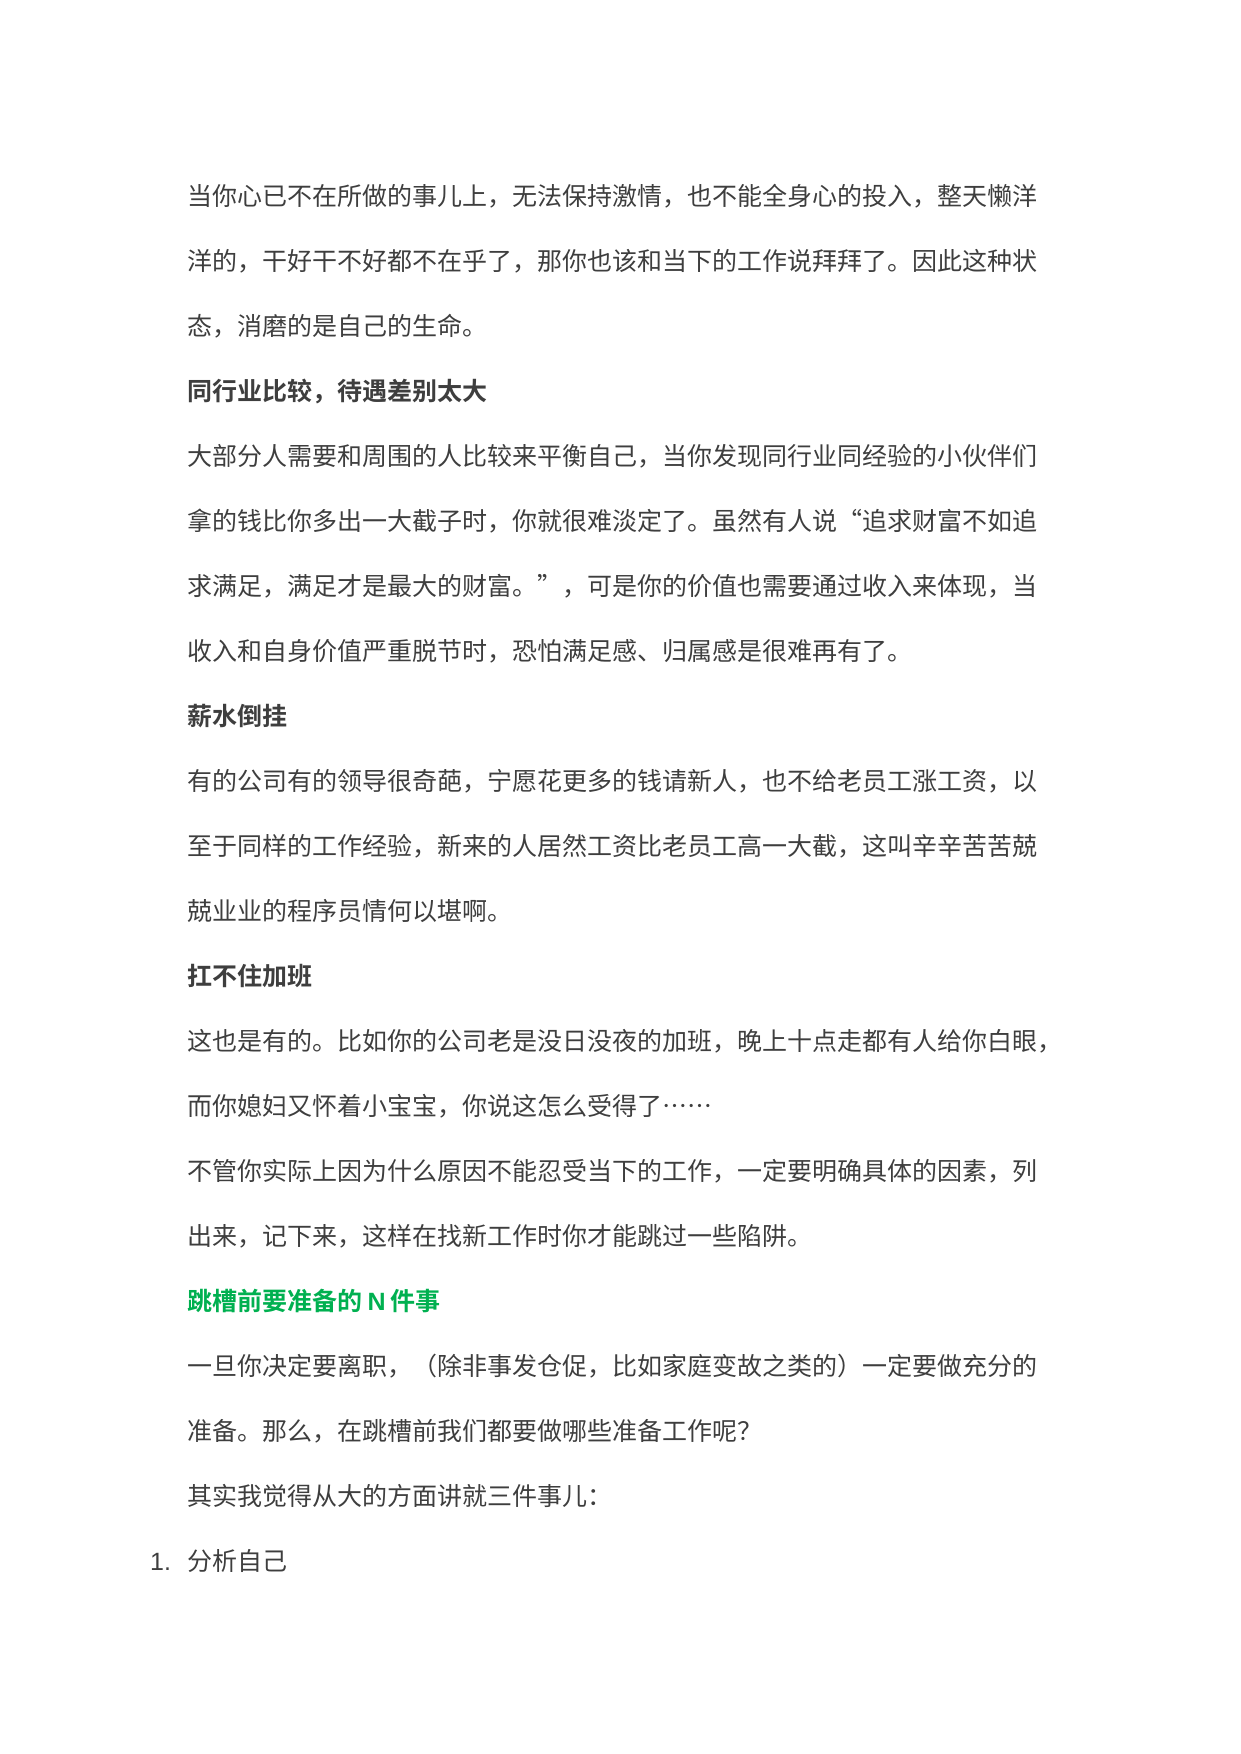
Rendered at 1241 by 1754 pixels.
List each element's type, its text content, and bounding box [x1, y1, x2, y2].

text 有的公司有的领导很奇葩，宁愿花更多的钱请新人，也不给老员工涨工资，以至于同样的工作经验，新来的人居然工资比老员工高一大截，这叫辛辛苦苦兢兢业业的程序员情何以堪啊。 [187, 747, 1053, 942]
text 不管你实际上因为什么原因不能忍受当下的工作，一定要明确具体的因素，列出来，记下来，这样在找新工作时你才能跳过一些陷阱。 [187, 1137, 1053, 1267]
text 这也是有的。比如你的公司老是没日没夜的加班，晚上十点走都有人给你白眼，而你媳妇又怀着小宝宝，你说这怎么受得了…… [187, 1007, 1053, 1137]
text 同行业比较，待遇差别太大 [187, 357, 1053, 422]
text 大部分人需要和周围的人比较来平衡自己，当你发现同行业同经验的小伙伴们拿的钱比你多出一大截子时，你就很难淡定了。虽然有人说“追求财富不如追求满足，满足才是最大的财富。”，可是你的价值也需要通过收入来体现，当收入和自身价值严重脱节时，恐怕满足感、归属感是很难再有了。 [187, 422, 1053, 682]
text 一旦你决定要离职，（除非事发仓促，比如家庭变故之类的）一定要做充分的准备。那么，在跳槽前我们都要做哪些准备工作呢？ [187, 1332, 1053, 1462]
text 跳槽前要准备的N件事 [187, 1267, 1053, 1332]
text 其实我觉得从大的方面讲就三件事儿： [187, 1462, 1053, 1527]
text 扛不住加班 [187, 942, 1053, 1007]
text 当你心已不在所做的事儿上，无法保持激情，也不能全身心的投入，整天懒洋洋的，干好干不好都不在乎了，那你也该和当下的工作说拜拜了。因此这种状态，消磨的是自己的生命。 [187, 162, 1053, 357]
list 分析自己 [150, 1527, 1053, 1592]
text 薪水倒挂 [187, 682, 1053, 747]
